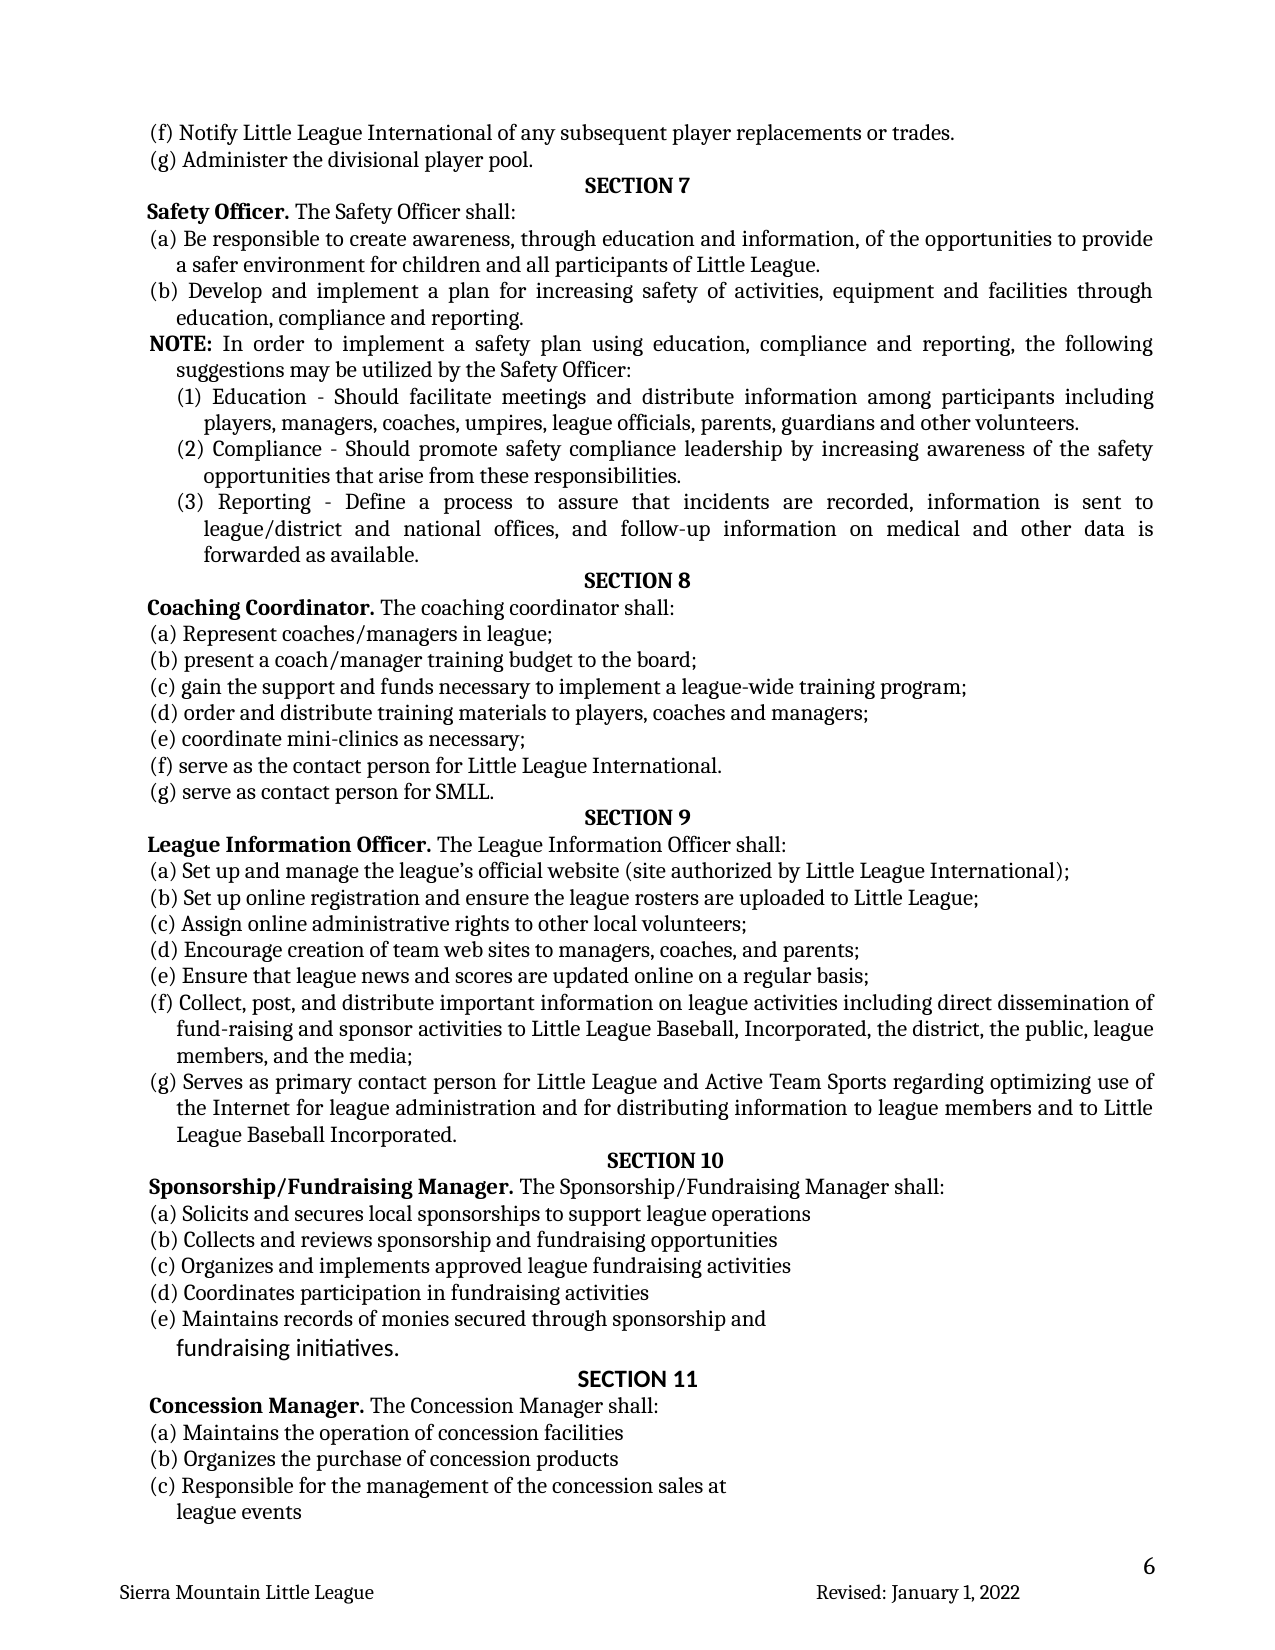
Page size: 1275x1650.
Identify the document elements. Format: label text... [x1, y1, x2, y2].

text SECTION 8 [120, 568, 1155, 594]
text league events [176, 1499, 1155, 1525]
text (a) Solicits and secures local sponsorships to support league operations [149, 1201, 1155, 1227]
text (c) Organizes and implements approved league fundraising activities [149, 1253, 1155, 1279]
text SECTION 9 [120, 805, 1155, 832]
text (1) Education - Should facilitate meetings and distribute information among participants including players, managers, coaches, umpires, league officials, parents, guardians and other volunteers. [176, 383, 1155, 436]
text (b) Develop and implement a plan for increasing safety of activities, equipment and facilities through education, compliance and reporting. [149, 278, 1155, 331]
text (2) Compliance - Should promote safety compliance leadership by increasing awareness of the safety opportunities that arise from these responsibilities. [176, 436, 1155, 489]
text (e) Maintains records of monies secured through sponsorship and [149, 1306, 1155, 1332]
text (b) Collects and reviews sponsorship and fundraising opportunities [149, 1227, 1155, 1253]
text (d) Encourage creation of team web sites to managers, coaches, and parents; [149, 937, 1155, 963]
text Sponsorship/Fundraising Manager. The Sponsorship/Fundraising Manager shall: [149, 1174, 1155, 1201]
text (a) Represent coaches/managers in league; [149, 621, 1155, 647]
text SECTION 11 [120, 1363, 1155, 1393]
text Coaching Coordinator. The coaching coordinator shall: [120, 594, 1155, 621]
text Safety Officer. The Safety Officer shall: [120, 199, 1155, 225]
text (a) Be responsible to create awareness, through education and information, of the opportunities to provide a safer environment for children and all participants of Little League. [149, 225, 1155, 278]
text fundraising initiatives. [176, 1332, 1155, 1363]
text (d) order and distribute training materials to players, coaches and managers; [149, 700, 1155, 726]
text (b) present a coach/manager training budget to the board; [149, 647, 1155, 673]
text (g) Serves as primary contact person for Little League and Active Team Sports regarding optimizing use of the Internet for league administration and for distributing information to league members and to Little League Baseball Incorporated. [149, 1069, 1155, 1148]
text (d) Coordinates participation in fundraising activities [149, 1279, 1155, 1306]
text (c) Responsible for the management of the concession sales at [149, 1472, 1155, 1499]
text (c) Assign online administrative rights to other local volunteers; [149, 911, 1155, 937]
text (f) serve as the contact person for Little League International. [149, 752, 1155, 779]
text (a) Set up and manage the league’s official website (site authorized by Little League International); [149, 858, 1155, 884]
text SECTION 10 [176, 1148, 1155, 1174]
text NOTE: In order to implement a safety plan using education, compliance and reporting, the following suggestions may be utilized by the Safety Officer: [149, 331, 1155, 383]
text (c) gain the support and funds necessary to implement a league-wide training program; [149, 673, 1155, 700]
text SECTION 7 [120, 173, 1155, 199]
text (g) serve as contact person for SMLL. [149, 779, 1155, 805]
text (b) Organizes the purchase of concession products [149, 1446, 1155, 1472]
text (g) Administer the divisional player pool. [149, 146, 1155, 173]
text (b) Set up online registration and ensure the league rosters are uploaded to Little League; [149, 884, 1155, 911]
text (3) Reporting - Define a process to assure that incidents are recorded, information is sent to league/district and national offices, and follow-up information on medical and other data is forwarded as available. [176, 489, 1155, 568]
text League Information Officer. The League Information Officer shall: [120, 832, 1155, 858]
text (a) Maintains the operation of concession facilities [149, 1420, 1155, 1446]
text (f) Notify Little League International of any subsequent player replacements or trades. [149, 120, 1155, 146]
text (e) Ensure that league news and scores are updated online on a regular basis; [149, 963, 1155, 990]
text Concession Manager. The Concession Manager shall: [149, 1393, 1155, 1420]
text (e) coordinate mini-clinics as necessary; [149, 726, 1155, 752]
text (f) Collect, post, and distribute important information on league activities including direct dissemination of fund-raising and sponsor activities to Little League Baseball, Incorporated, the district, the public, league members, and the media; [149, 990, 1155, 1069]
